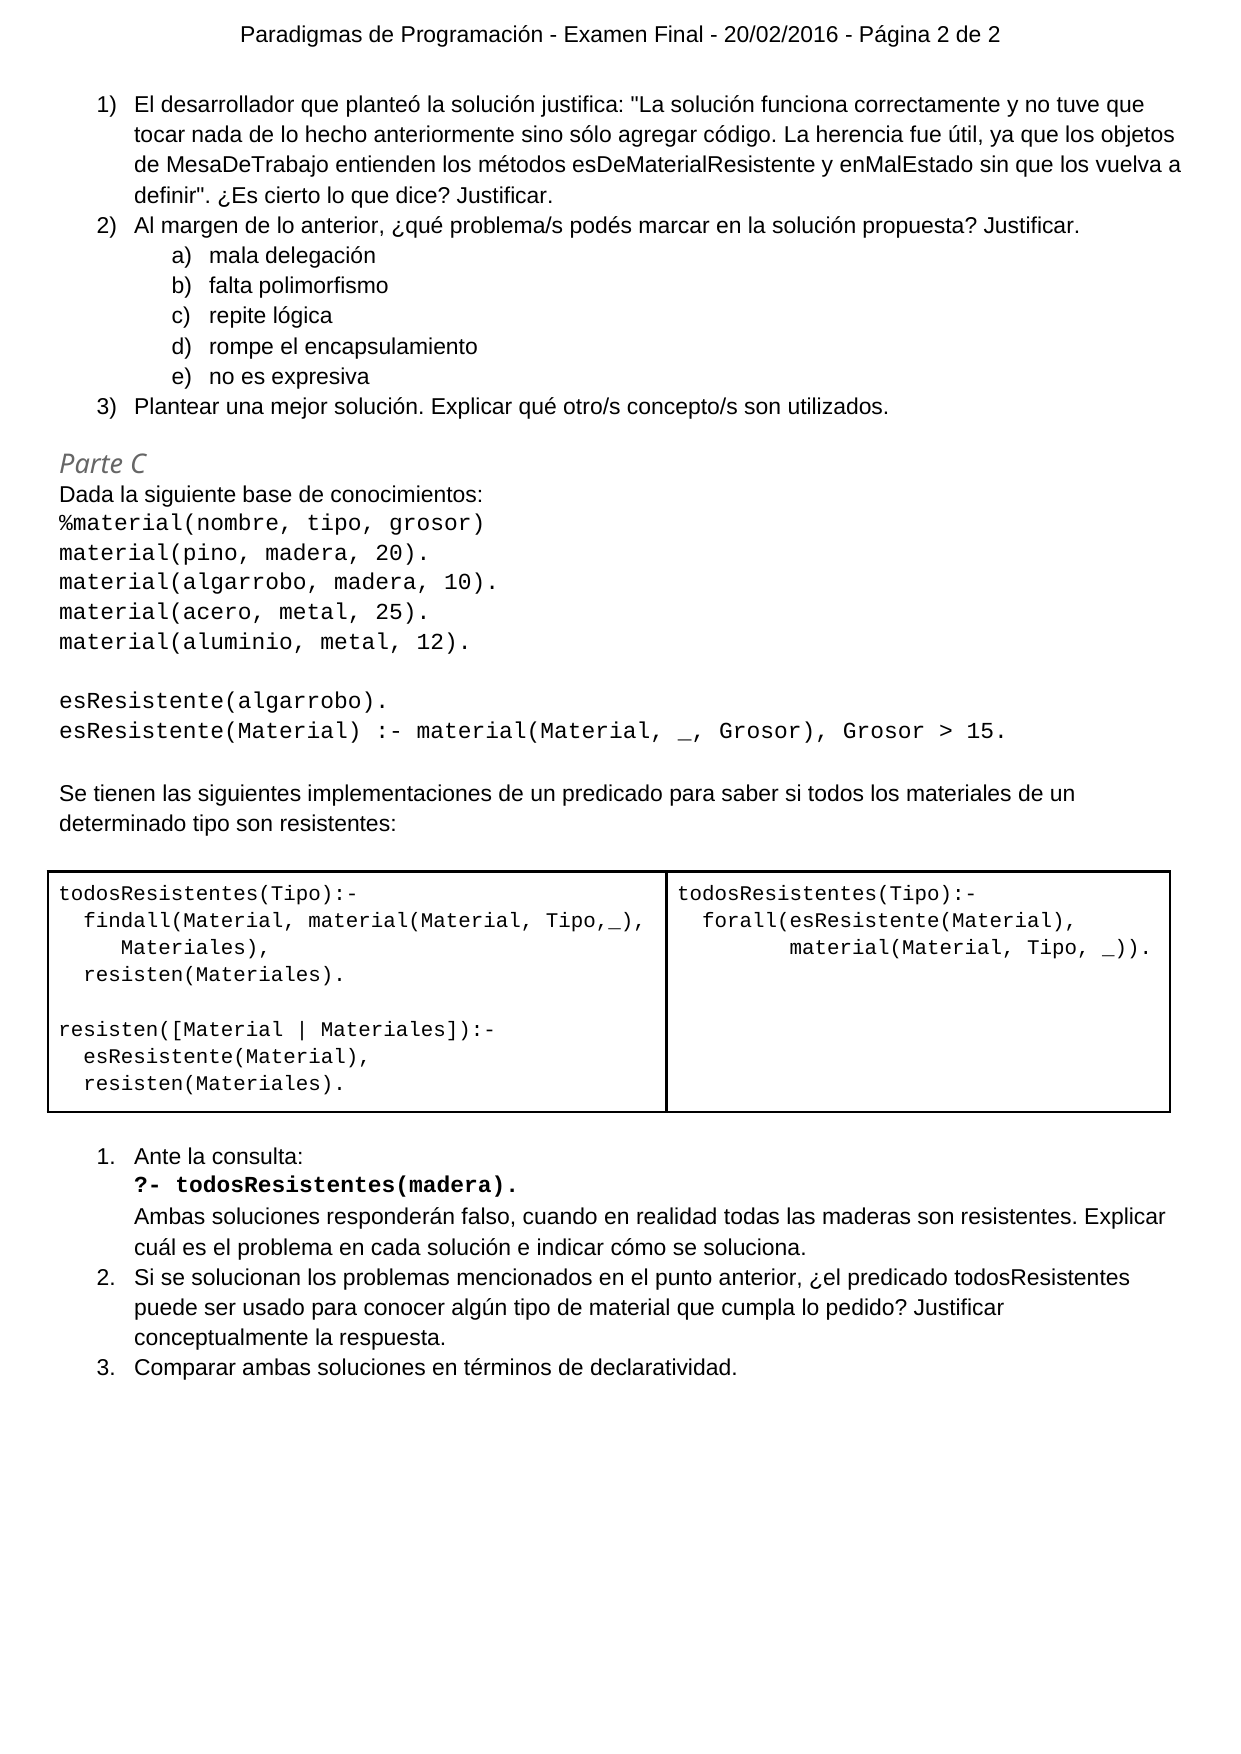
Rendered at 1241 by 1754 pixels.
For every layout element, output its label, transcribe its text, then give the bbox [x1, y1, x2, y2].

text esResistente(algarrobo). [59, 690, 1181, 716]
text Dada la siguiente base de conocimientos: [59, 481, 1181, 507]
list Comparar ambas soluciones en términos de declaratividad. [96, 1354, 1181, 1381]
subtitle Parte C [59, 444, 1181, 481]
list Plantear una mejor solución. Explicar qué otro/s concepto/s son utilizados. [96, 393, 1181, 419]
list rompe el encapsulamiento [171, 333, 1181, 359]
text material(algarrobo, madera, 10). [59, 571, 1181, 597]
table_header todosResistentes(Tipo):- forall(esResistente(Material), material(Material, Tipo, _)). [668, 873, 1169, 1111]
list mala delegación [171, 242, 1181, 268]
list Si se solucionan los problemas mencionados en el punto anterior, ¿el predicado todosResistentes puede ser usado para conocer algún tipo de material que cumpla lo pedido? Justificar conceptualmente la respuesta. [96, 1264, 1181, 1351]
text material(pino, madera, 20). [59, 541, 1181, 567]
text esResistente(Material) :- material(Material, _, Grosor), Grosor > 15. [59, 720, 1181, 746]
list Al margen de lo anterior, ¿qué problema/s podés marcar en la solución propuesta? Justificar. [96, 212, 1181, 238]
list repite lógica [171, 302, 1181, 329]
list El desarrollador que planteó la solución justifica: "La solución funciona correctamente y no tuve que tocar nada de lo hecho anteriormente sino sólo agregar código. La herencia fue útil, ya que los objetos de MesaDeTrabajo entienden los métodos esDeMaterialResistente y enMalEstado sin que los vuelva a definir". ¿Es cierto lo que dice? Justificar. [96, 91, 1181, 208]
text material(acero, metal, 25). [59, 601, 1181, 626]
text Se tienen las siguientes implementaciones de un predicado para saber si todos los materiales de un determinado tipo son resistentes: [59, 780, 1181, 836]
table_header todosResistentes(Tipo):- findall(Material, material(Material, Tipo,_), Materiales), resisten(Materiales). resisten([Material | Materiales]):- esResistente(Material), resisten(Materiales). [49, 873, 665, 1111]
text material(aluminio, metal, 12). [59, 630, 1181, 656]
list no es expresiva [171, 363, 1181, 389]
list Ante la consulta: ?- todosResistentes(madera). Ambas soluciones responderán falso, cuando en realidad todas las maderas son resistentes. Explicar cuál es el problema en cada solución e indicar cómo se soluciona. [96, 1143, 1181, 1260]
text %material(nombre, tipo, grosor) [59, 511, 1181, 537]
list falta polimorfismo [171, 272, 1181, 298]
